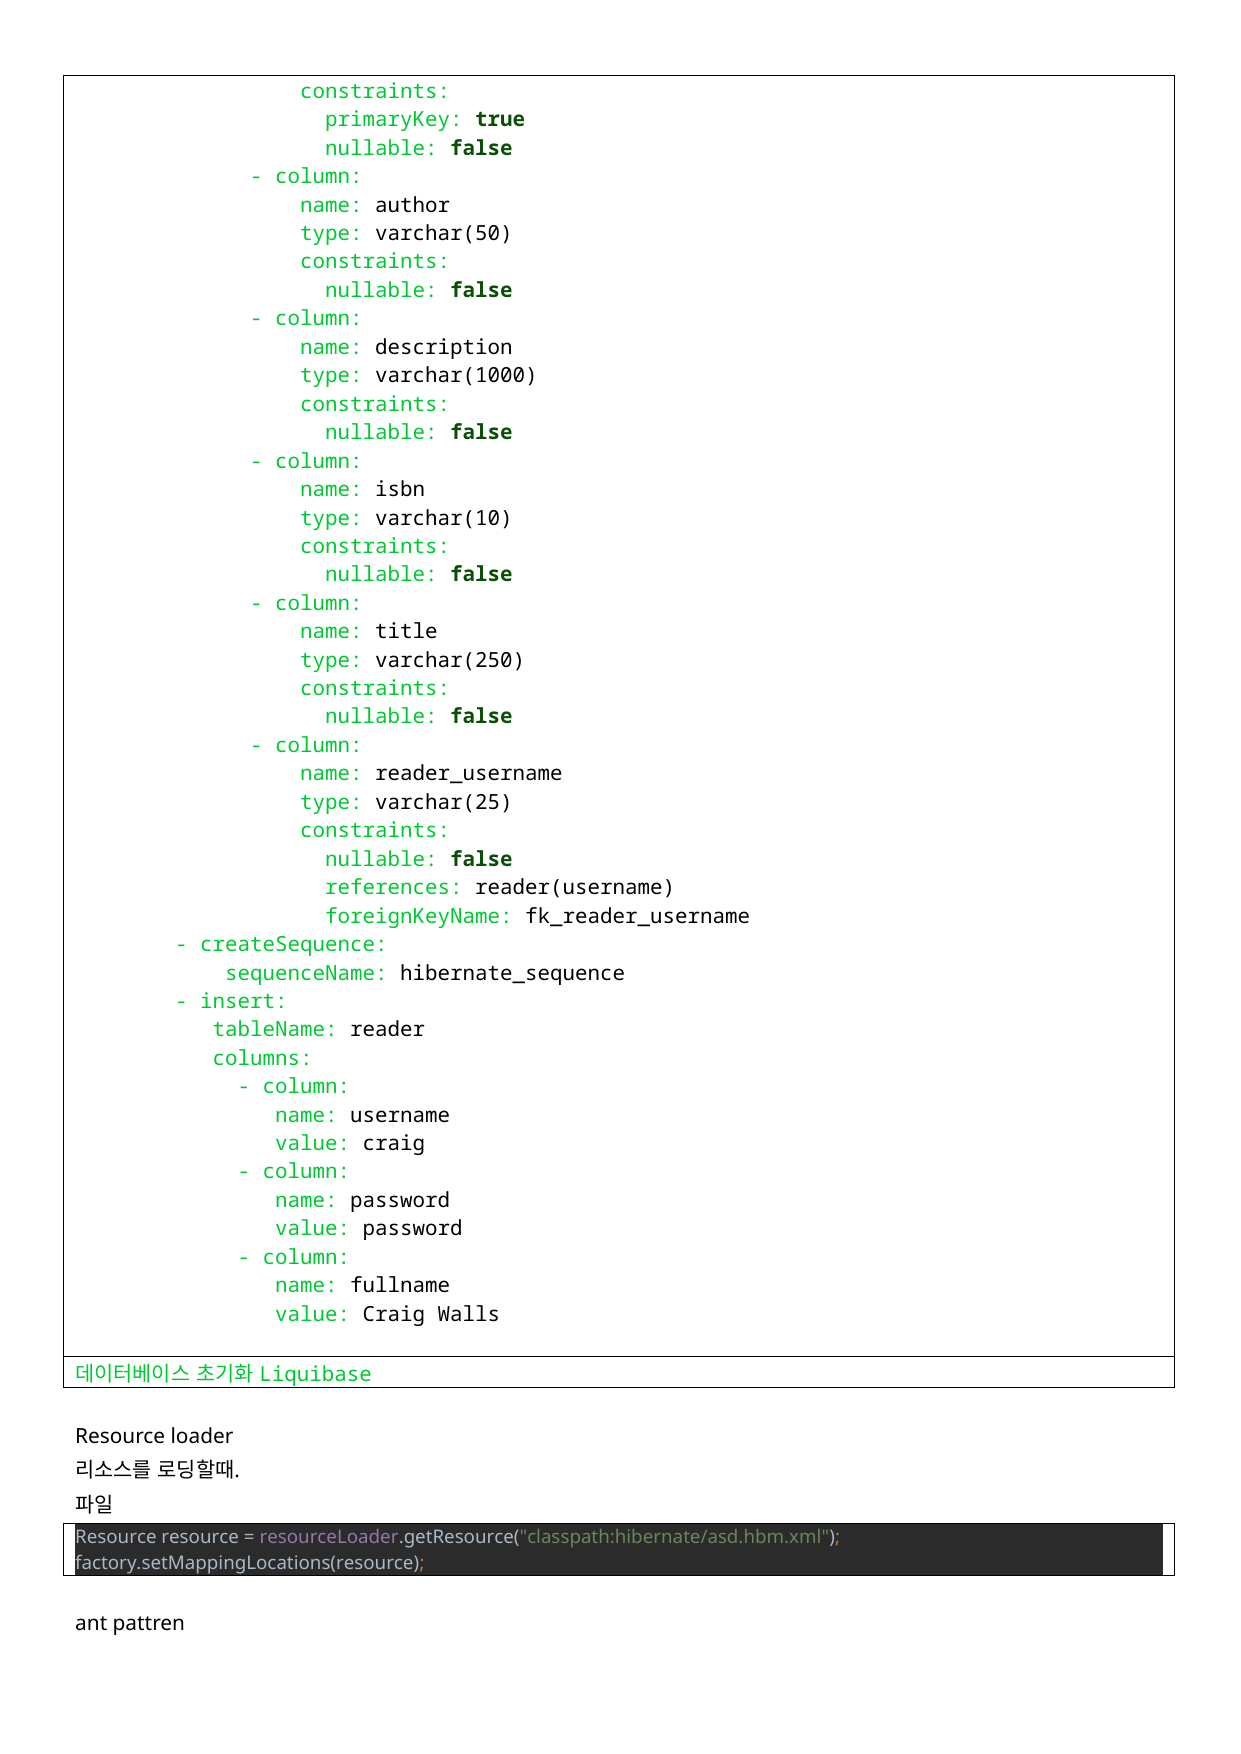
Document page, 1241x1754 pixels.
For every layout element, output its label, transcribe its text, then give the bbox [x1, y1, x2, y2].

text ant pattren [75, 1608, 1165, 1637]
text Resource loader [75, 1421, 1165, 1449]
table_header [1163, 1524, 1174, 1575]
text 파일 [75, 1488, 1165, 1518]
text 리소스를 로딩할때. [75, 1453, 1165, 1484]
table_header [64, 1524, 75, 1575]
table_cell 데이터베이스 초기화 Liquibase [64, 1357, 1174, 1387]
